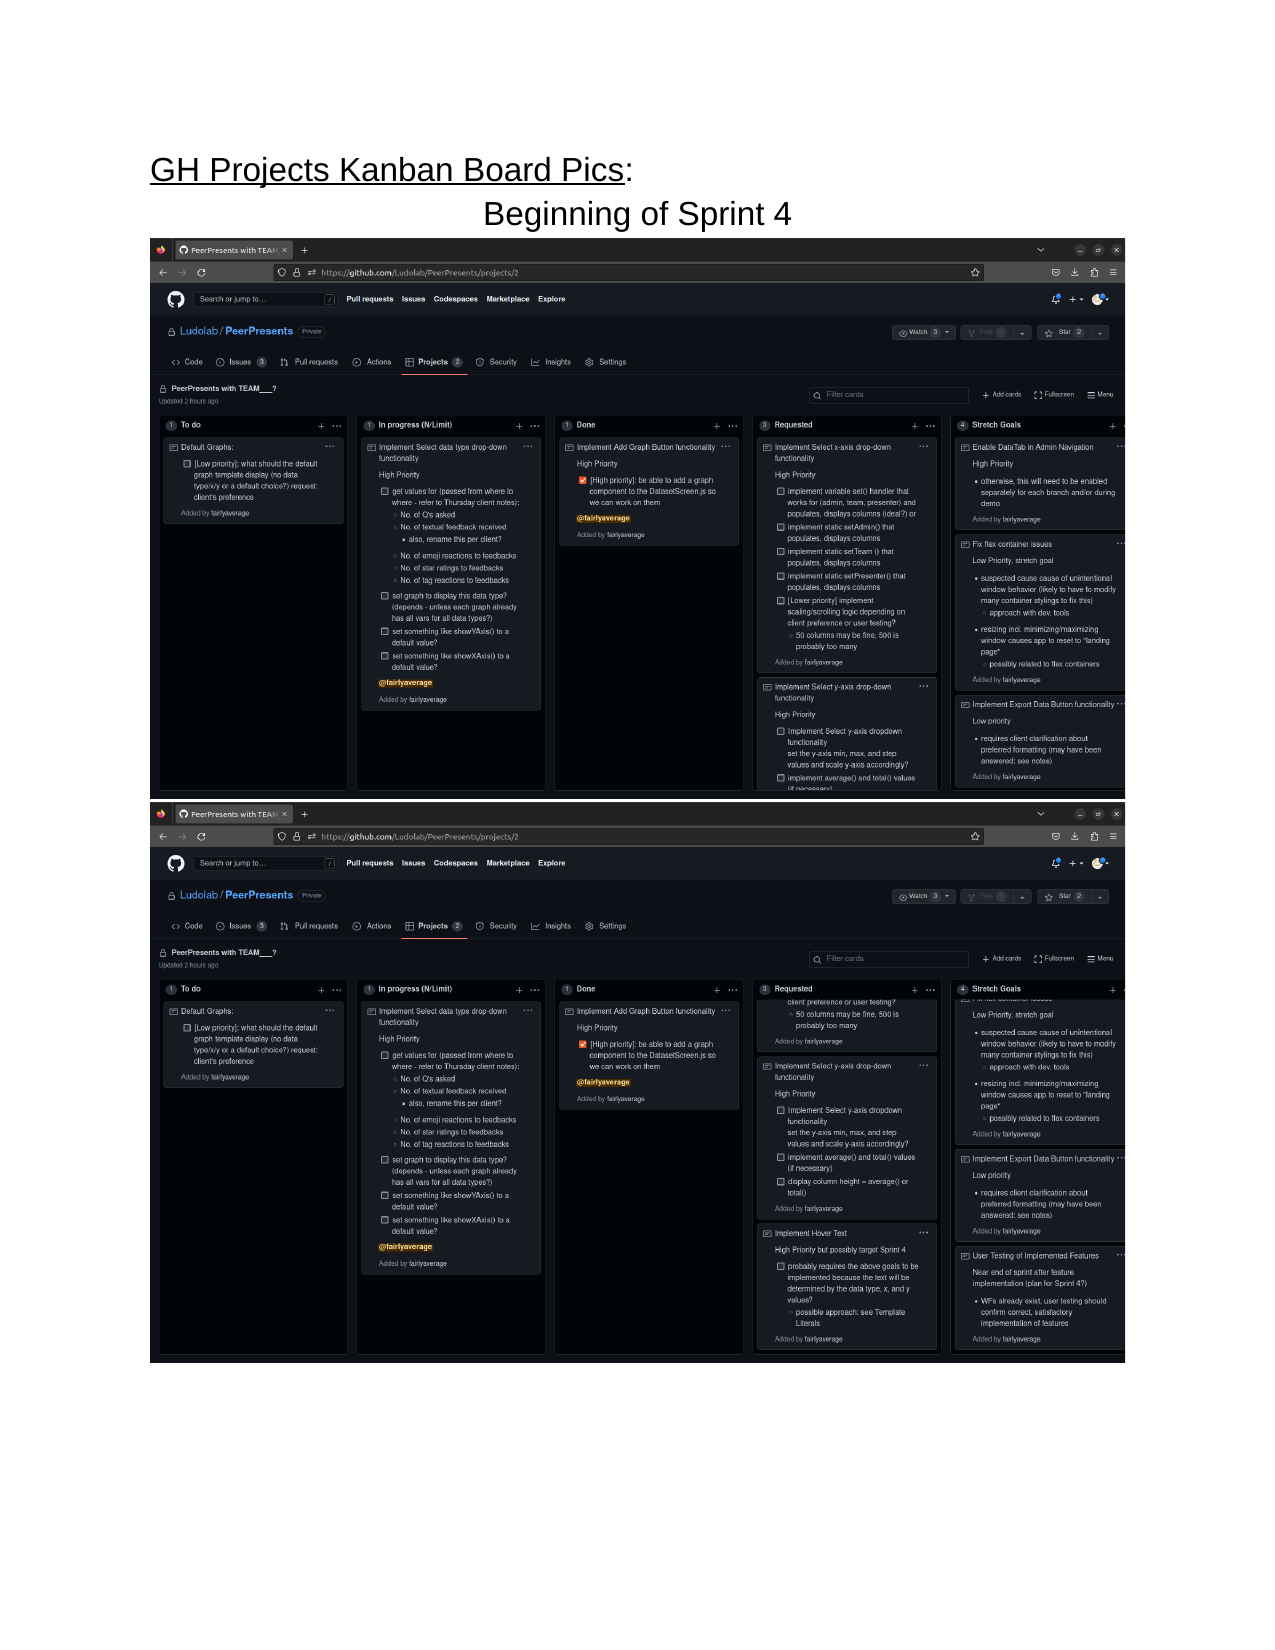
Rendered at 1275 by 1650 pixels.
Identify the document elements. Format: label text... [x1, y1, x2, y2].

picture [150, 802, 1125, 1363]
picture [150, 238, 1125, 799]
text GH Projects Kanban Board Pics: [150, 150, 1125, 188]
text Beginning of Sprint 4 [150, 194, 1125, 233]
